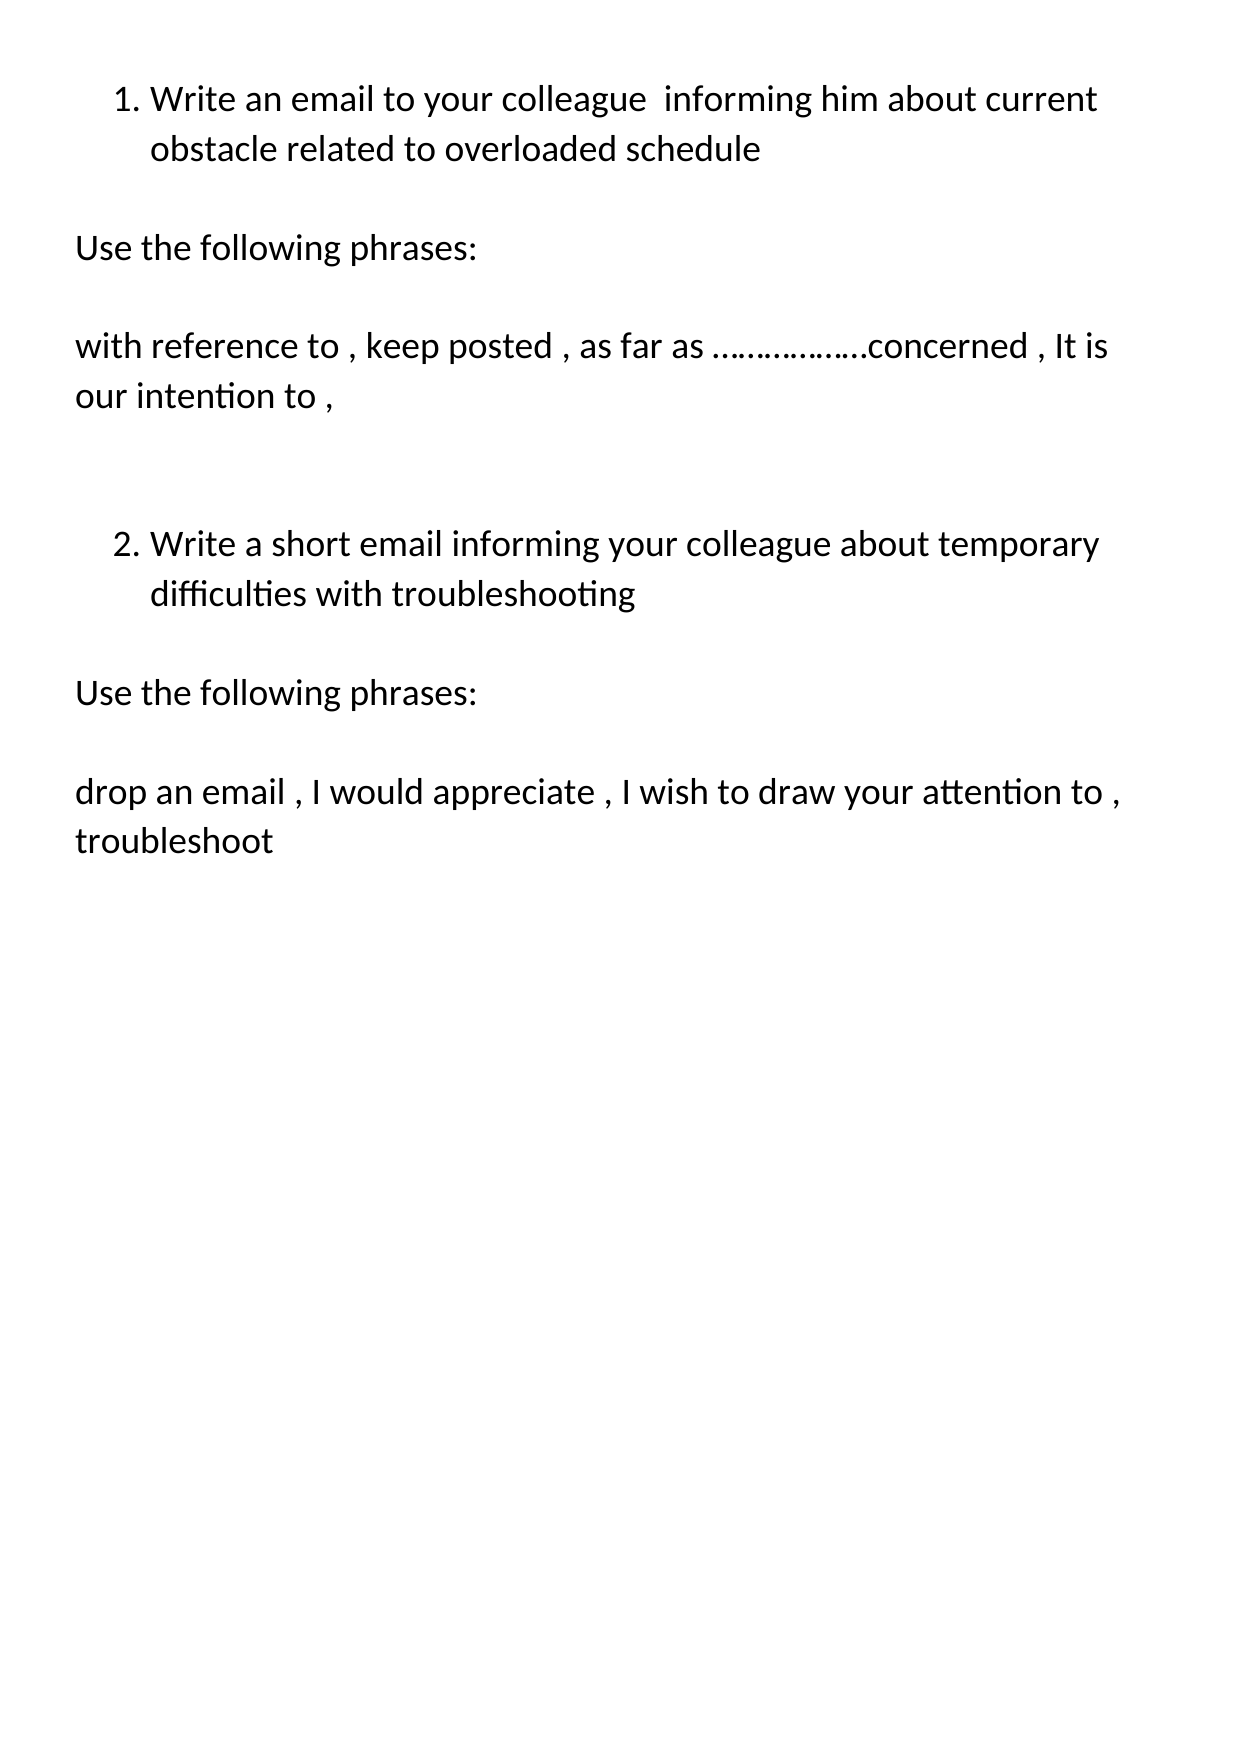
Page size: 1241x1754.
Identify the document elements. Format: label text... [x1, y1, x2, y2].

text Use the following phrases: [75, 223, 1165, 269]
list Write a short email informing your colleague about temporary difficulties with troubleshooting [112, 520, 1165, 616]
text with reference to , keep posted , as far as ………………concerned , It is our intention to , [75, 322, 1165, 418]
list Write an email to your colleague informing him about current obstacle related to overloaded schedule [112, 75, 1165, 170]
text drop an email , I would appreciate , I wish to draw your attention to , troubleshoot [75, 768, 1165, 863]
text Use the following phrases: [75, 669, 1165, 714]
